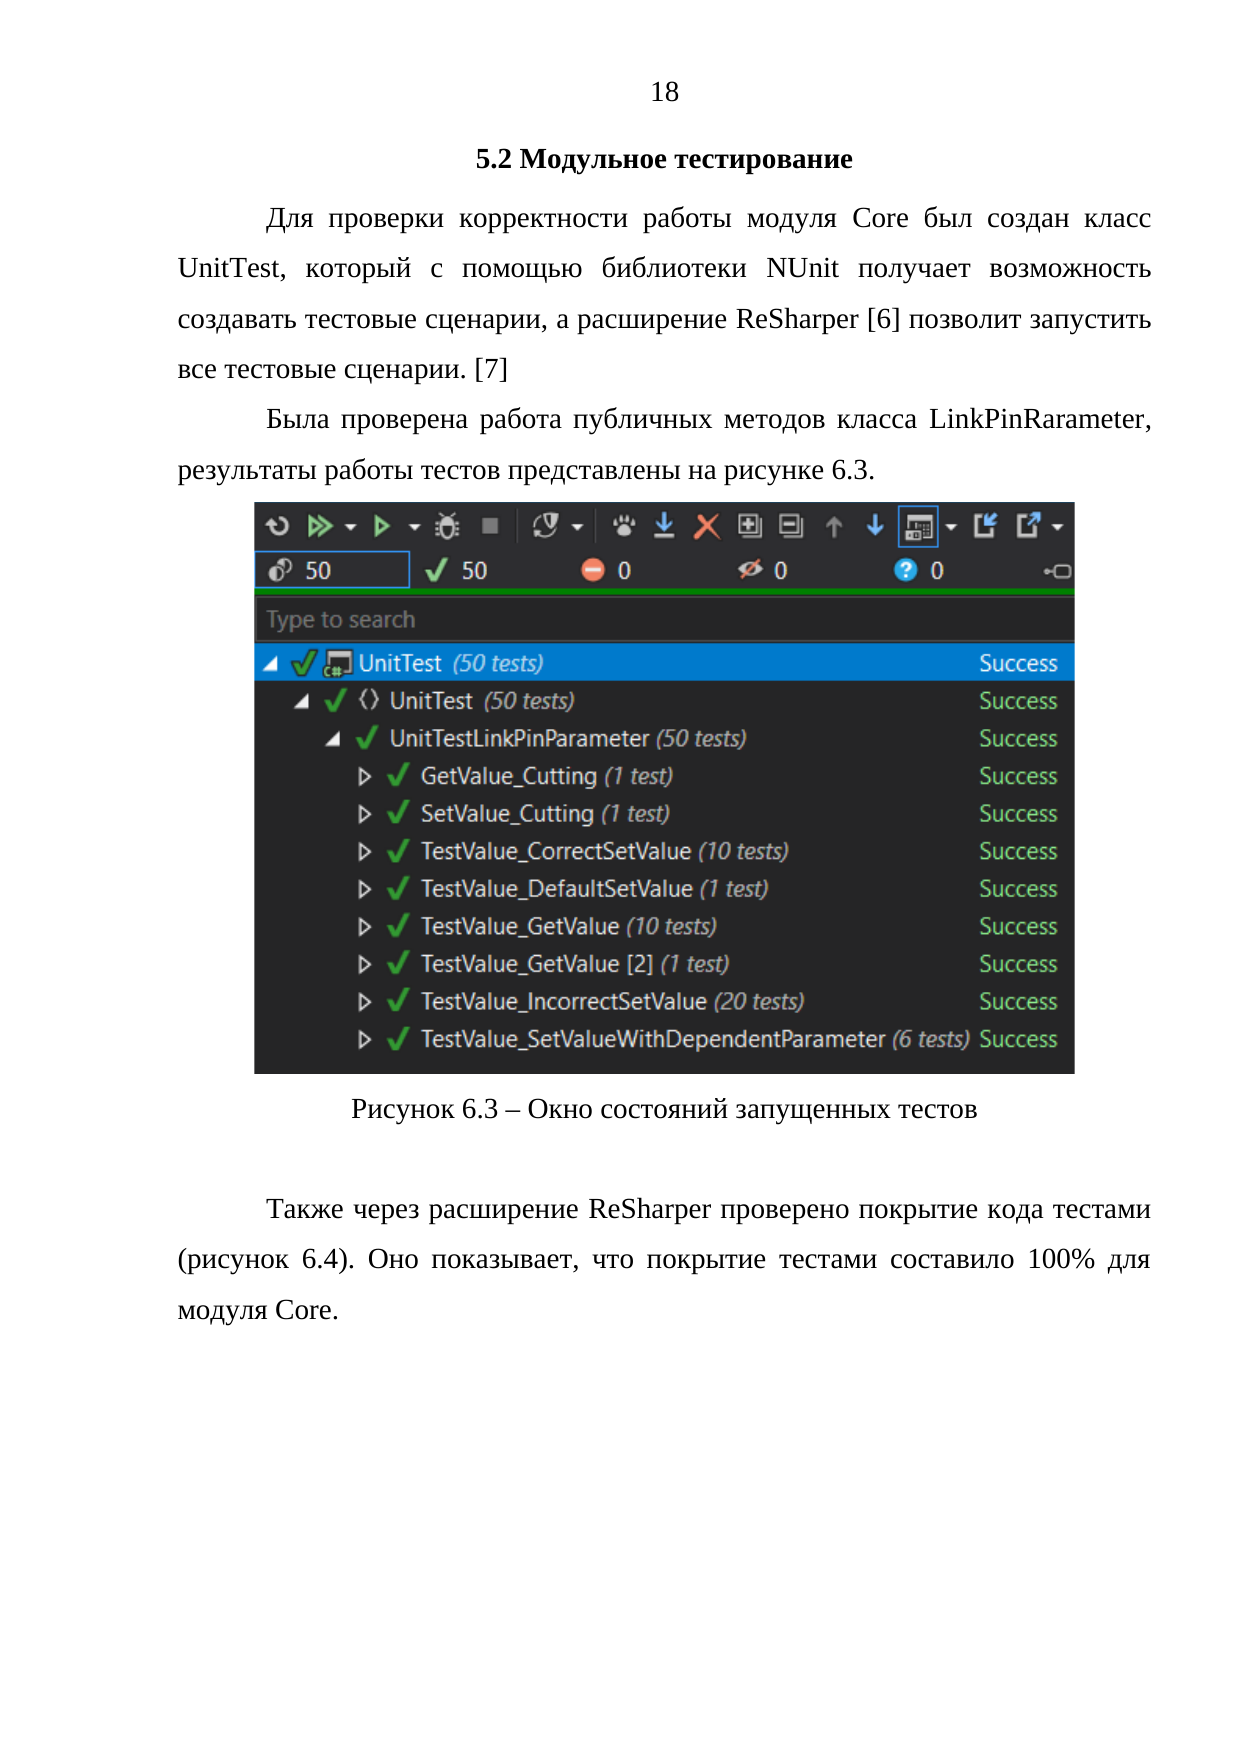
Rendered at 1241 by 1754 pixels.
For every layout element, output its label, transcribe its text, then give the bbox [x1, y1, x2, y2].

text Рисунок 6.3 – Окно состояний запущенных тестов [177, 1091, 1152, 1124]
text Была проверена работа публичных методов класса LinkPinRarameter, результаты работы тестов представлены на рисунке 6.3. [177, 401, 1152, 485]
text Также через расширение ReSharper проверено покрытие кода тестами (рисунок 6.4). Оно показывает, что покрытие тестами составило 100% для модуля Core. [177, 1191, 1152, 1326]
picture [254, 502, 1075, 1074]
text 5.2 Модульное тестирование [177, 141, 1152, 174]
text Для проверки корректности работы модуля Core был создан класс UnitTest, который с помощью библиотеки NUnit получает возможность создавать тестовые сценарии, а расширение ReSharper [6] позволит запустить все тестовые сценарии. [7] [177, 200, 1152, 385]
